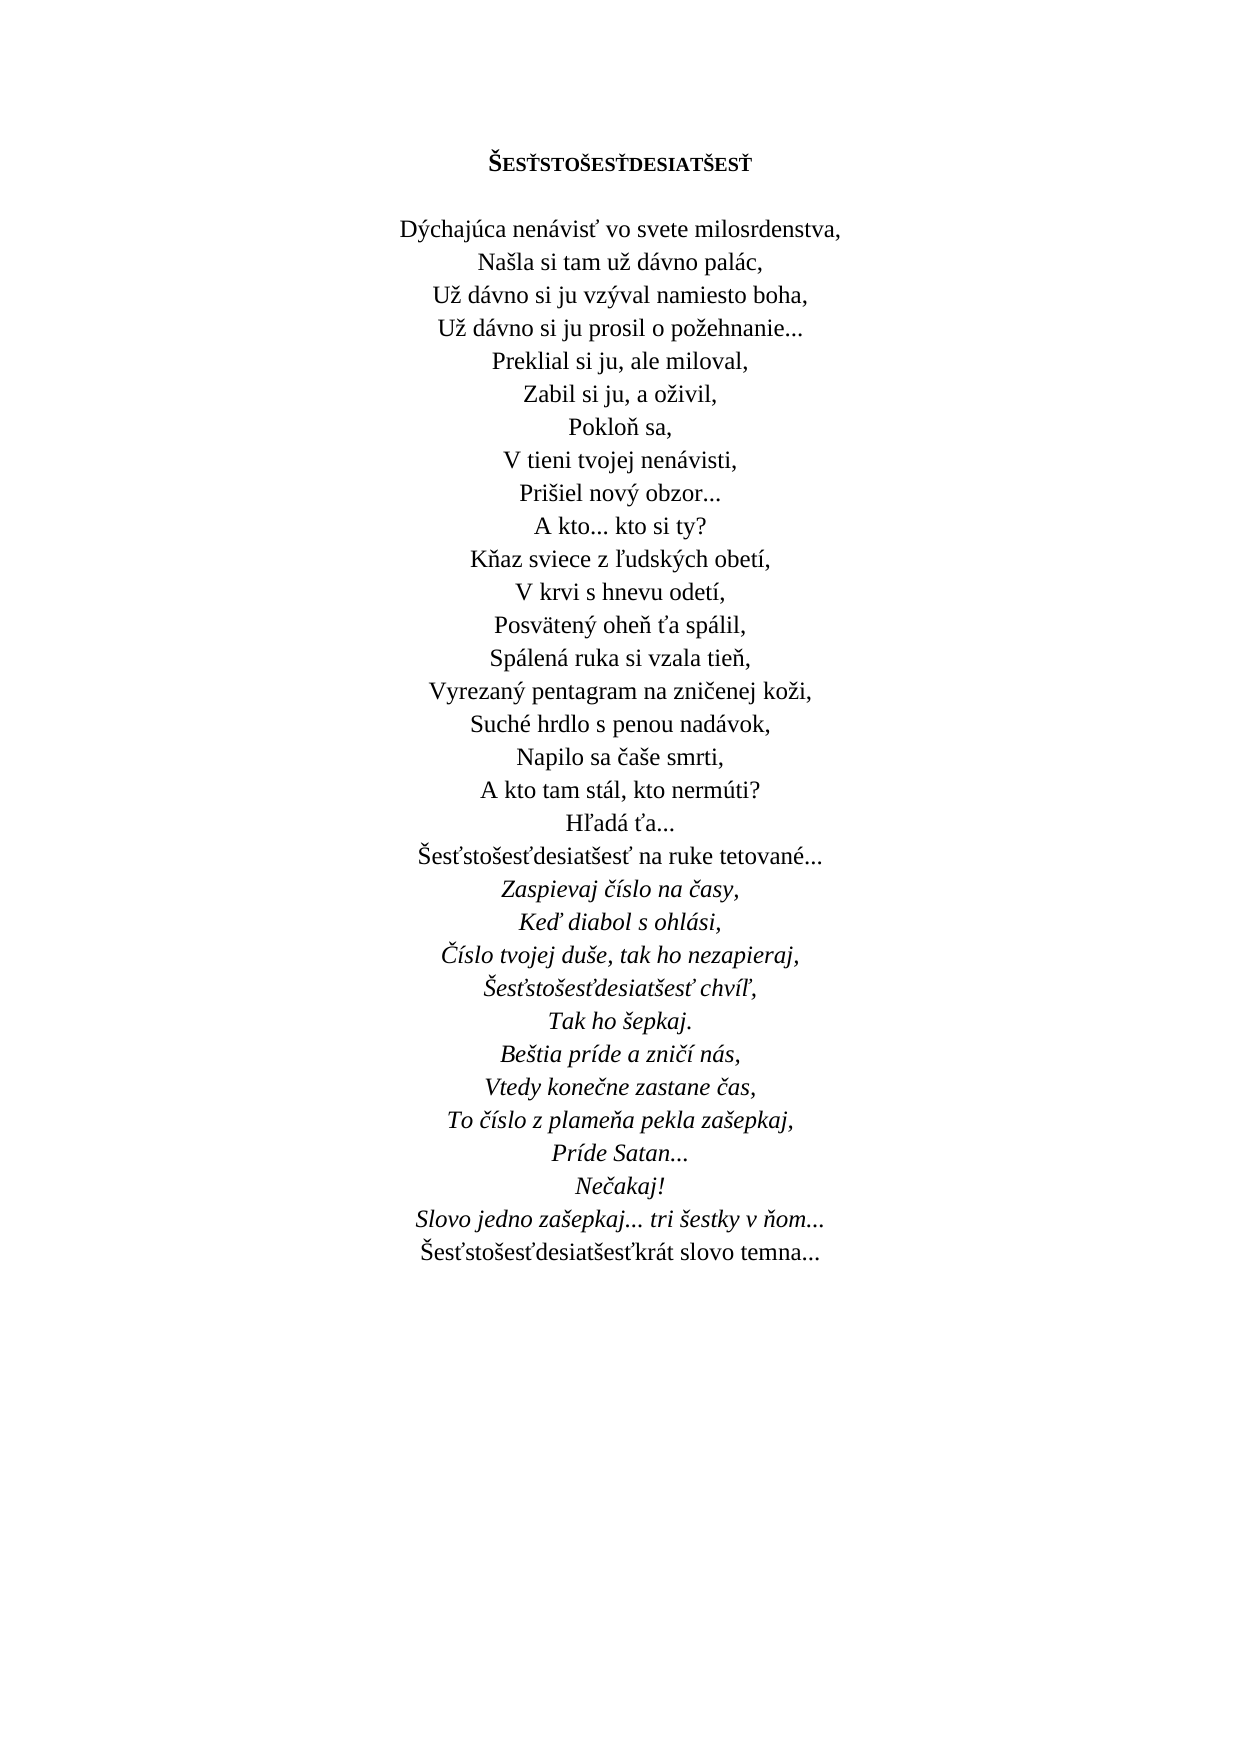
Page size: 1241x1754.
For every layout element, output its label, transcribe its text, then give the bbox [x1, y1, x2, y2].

text Šesťstošesťdesiatšesťkrát slovo temna... [148, 1237, 1093, 1266]
text Zabil si ju, a oživil, [148, 379, 1093, 407]
text Nečakaj! [148, 1171, 1093, 1200]
text To číslo z plameňa pekla zašepkaj, [148, 1105, 1093, 1134]
text Spálená ruka si vzala tieň, [148, 643, 1093, 672]
text Suché hrdlo s penou nadávok, [148, 709, 1093, 738]
text A kto tam stál, kto nermúti? [148, 775, 1093, 804]
text Už dávno si ju prosil o požehnanie... [148, 313, 1093, 341]
text A kto... kto si ty? [148, 511, 1093, 539]
text Hľadá ťa... [148, 808, 1093, 837]
text Napilo sa čaše smrti, [148, 742, 1093, 771]
text V krvi s hnevu odetí, [148, 577, 1093, 606]
text Našla si tam už dávno palác, [148, 247, 1093, 275]
text Už dávno si ju vzýval namiesto boha, [148, 280, 1093, 308]
text Vtedy konečne zastane čas, [148, 1072, 1093, 1101]
text Šesťstošesťdesiatšesť [148, 148, 1093, 176]
text Tak ho šepkaj. [148, 1006, 1093, 1035]
text Dýchajúca nenávisť vo svete milosrdenstva, [148, 214, 1093, 242]
text Slovo jedno zašepkaj... tri šestky v ňom... [148, 1204, 1093, 1233]
text V tieni tvojej nenávisti, [148, 445, 1093, 473]
text Posvätený oheň ťa spálil, [148, 610, 1093, 639]
text Pokloň sa, [148, 412, 1093, 441]
text Číslo tvojej duše, tak ho nezapieraj, [148, 940, 1093, 969]
text Vyrezaný pentagram na zničenej koži, [148, 676, 1093, 705]
text Príde Satan... [148, 1138, 1093, 1167]
text Šesťstošesťdesiatšesť na ruke tetované... [148, 841, 1093, 870]
text Beštia príde a zničí nás, [148, 1039, 1093, 1068]
text Zaspievaj číslo na časy, [148, 874, 1093, 903]
text Preklial si ju, ale miloval, [148, 346, 1093, 374]
text Prišiel nový obzor... [148, 478, 1093, 507]
text Šesťstošesťdesiatšesť chvíľ, [148, 973, 1093, 1002]
text Keď diabol s ohlási, [148, 907, 1093, 936]
text Kňaz sviece z ľudských obetí, [148, 544, 1093, 573]
